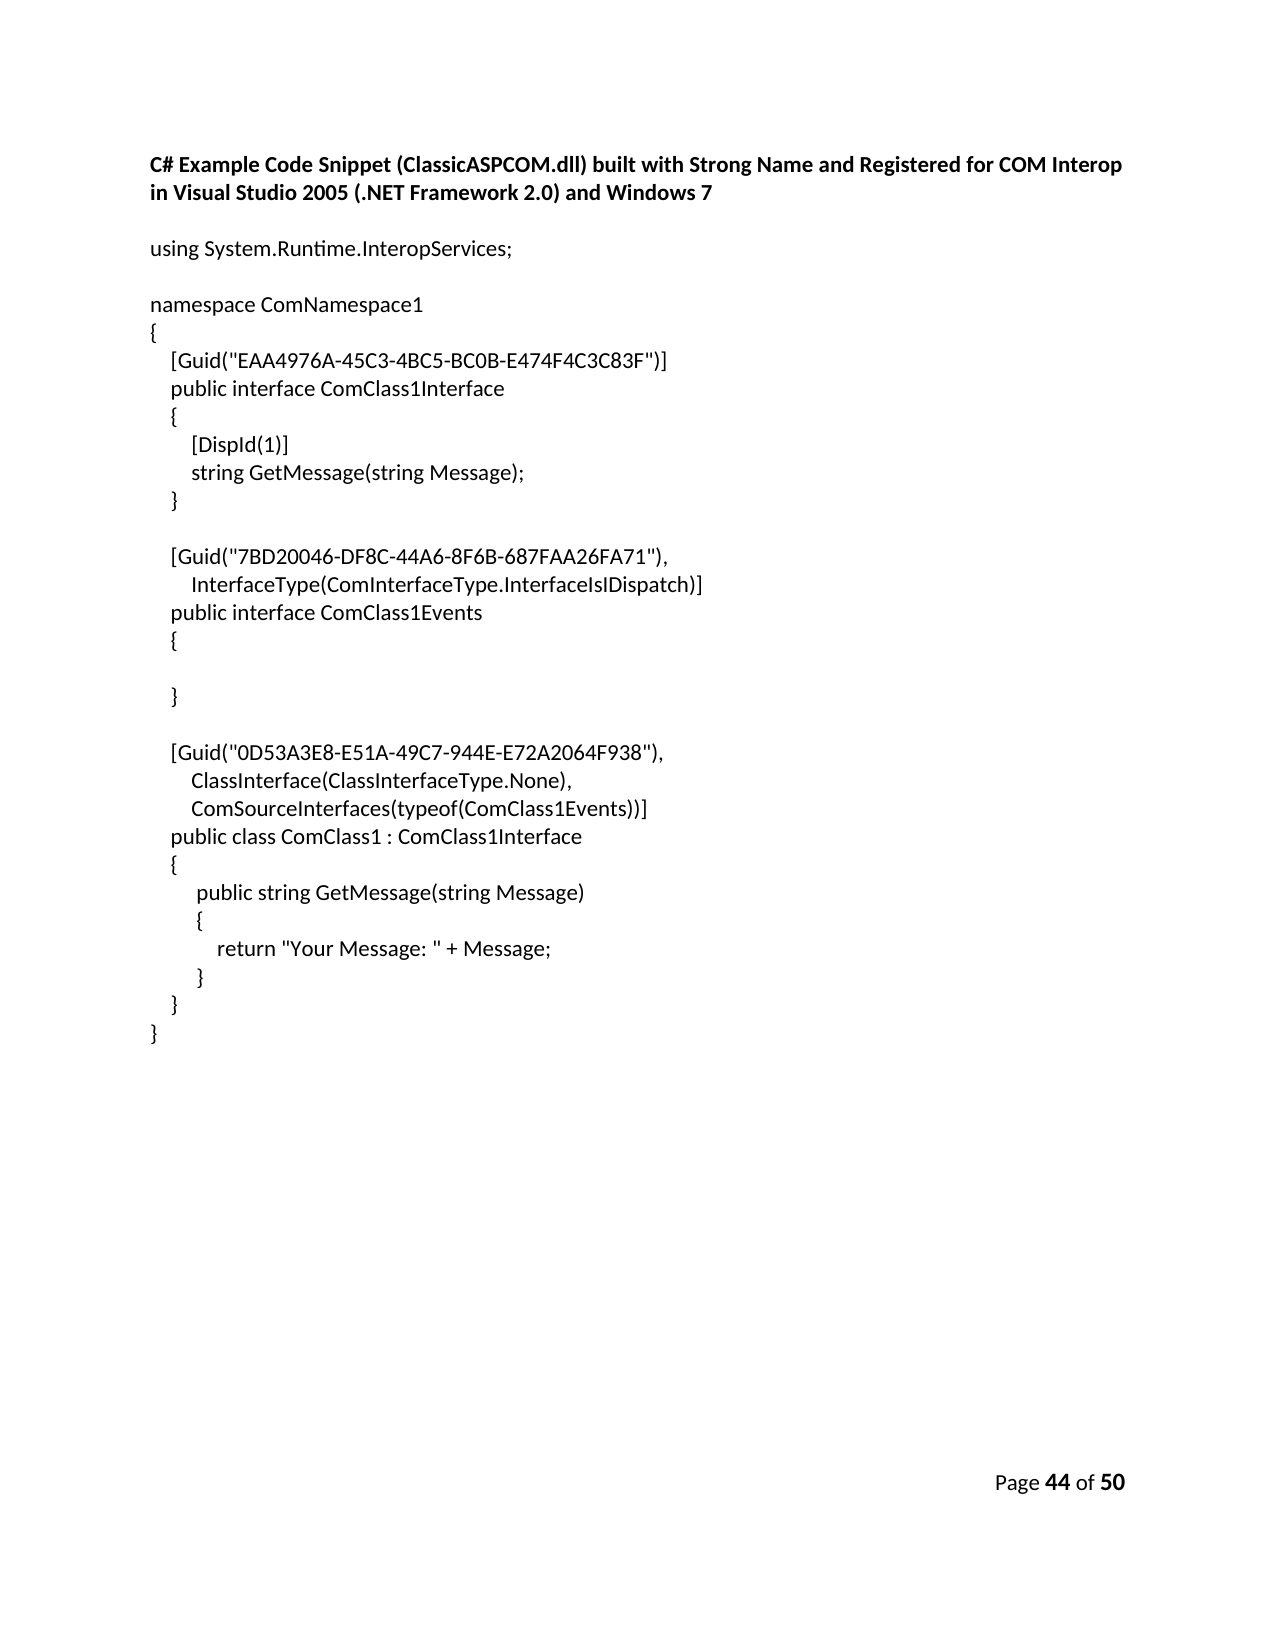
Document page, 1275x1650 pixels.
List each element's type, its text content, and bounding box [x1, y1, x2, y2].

text { [150, 402, 1125, 430]
text using System.Runtime.InteropServices; [150, 234, 1125, 262]
text [Guid("7BD20046-DF8C-44A6-8F6B-687FAA26FA71"), [150, 542, 1125, 570]
text C# Example Code Snippet (ClassicASPCOM.dll) built with Strong Name and Registered for COM Interop in Visual Studio 2005 (.NET Framework 2.0) and Windows 7 [150, 150, 1125, 206]
text public string GetMessage(string Message) [150, 878, 1125, 907]
text ClassInterface(ClassInterfaceType.None), [150, 766, 1125, 794]
text { [150, 626, 1125, 654]
text } [150, 991, 1125, 1019]
text public interface ComClass1Interface [150, 374, 1125, 402]
text string GetMessage(string Message); [150, 458, 1125, 486]
text [DispId(1)] [150, 430, 1125, 458]
text public interface ComClass1Events [150, 598, 1125, 626]
text } [150, 963, 1125, 991]
text { [150, 907, 1125, 934]
text InterfaceType(ComInterfaceType.InterfaceIsIDispatch)] [150, 570, 1125, 598]
text ComSourceInterfaces(typeof(ComClass1Events))] [150, 794, 1125, 822]
text } [150, 486, 1125, 514]
text { [150, 318, 1125, 346]
text [Guid("0D53A3E8-E51A-49C7-944E-E72A2064F938"), [150, 738, 1125, 766]
text namespace ComNamespace1 [150, 290, 1125, 318]
text [Guid("EAA4976A-45C3-4BC5-BC0B-E474F4C3C83F")] [150, 346, 1125, 374]
text { [150, 851, 1125, 878]
text return "Your Message: " + Message; [150, 934, 1125, 963]
text } [150, 682, 1125, 710]
text public class ComClass1 : ComClass1Interface [150, 822, 1125, 851]
text } [150, 1019, 1125, 1047]
